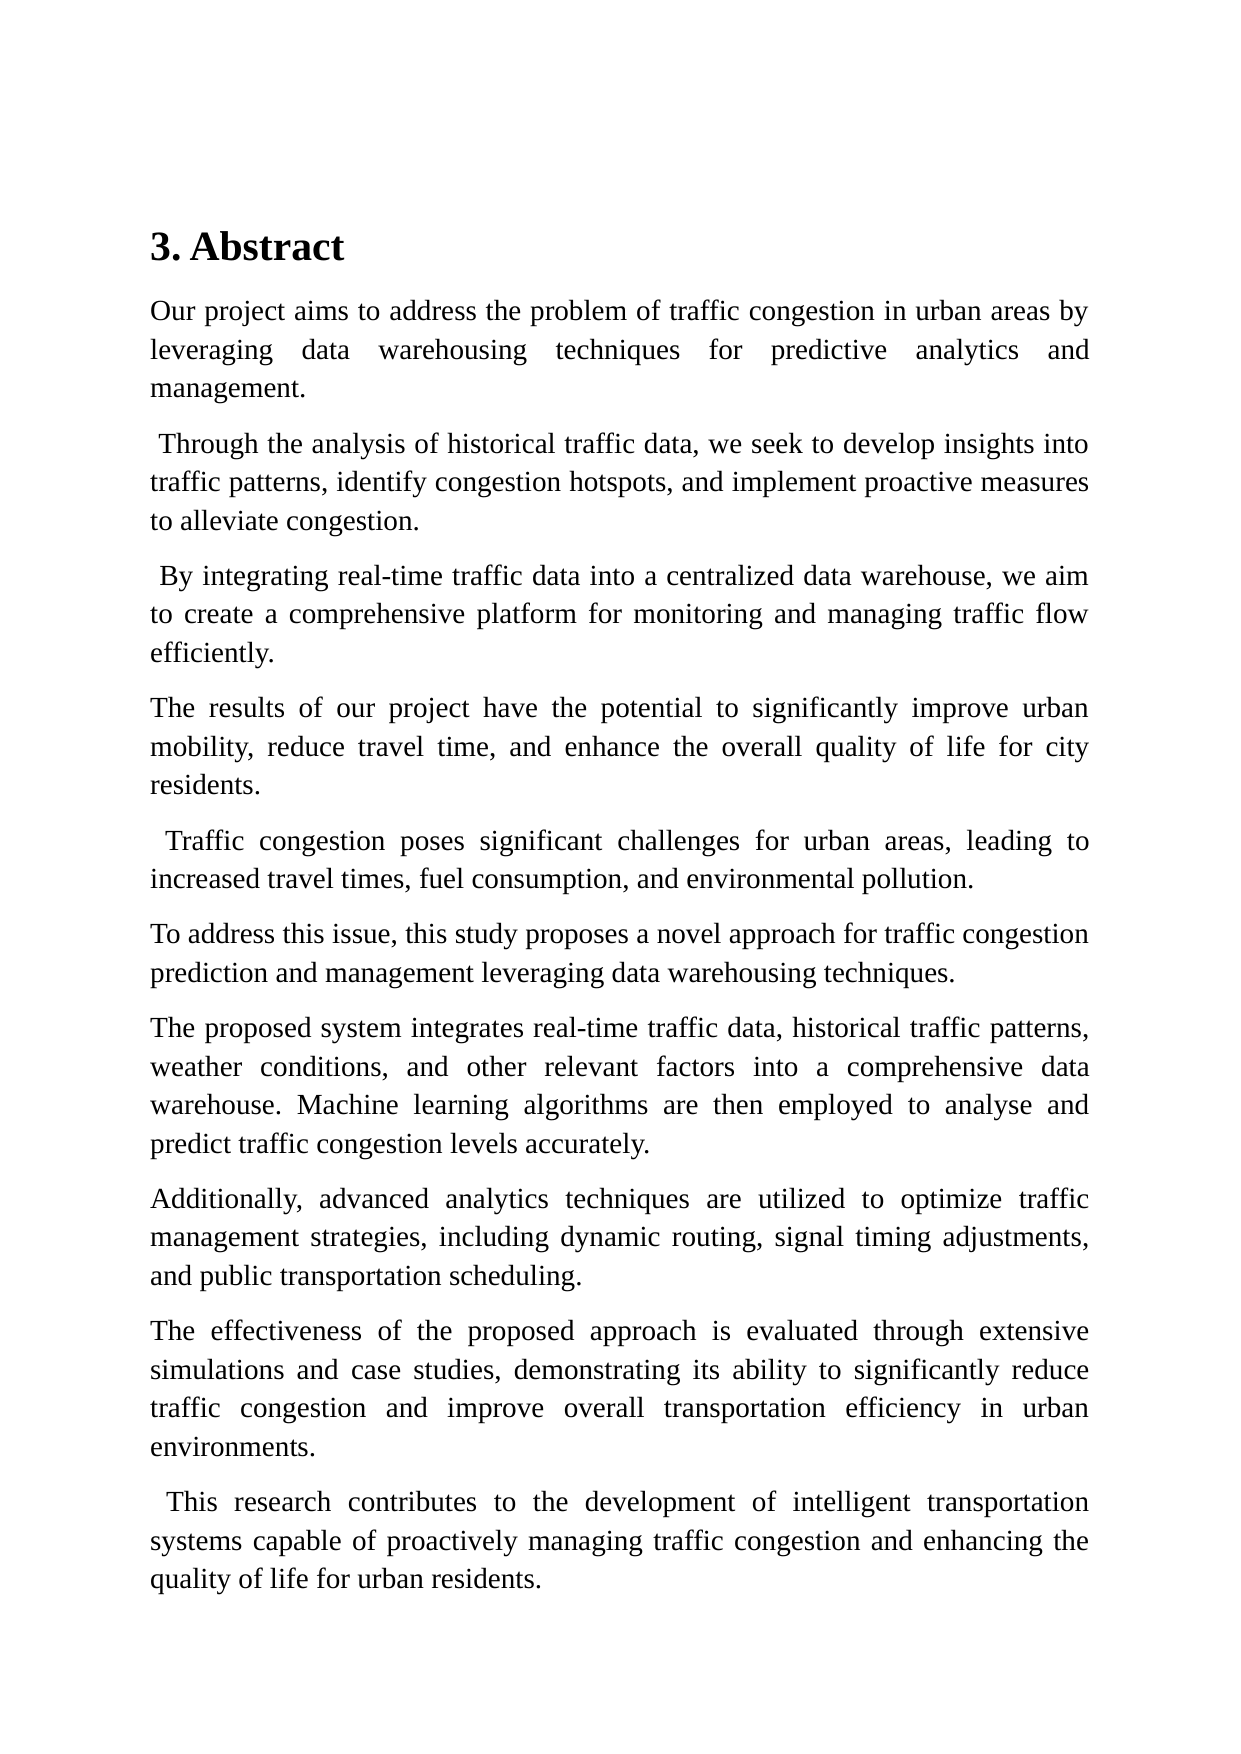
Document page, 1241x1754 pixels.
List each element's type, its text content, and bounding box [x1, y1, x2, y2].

text The effectiveness of the proposed approach is evaluated through extensive simulations and case studies, demonstrating its ability to significantly reduce traffic congestion and improve overall transportation efficiency in urban environments. [150, 1313, 1090, 1462]
text Additionally, advanced analytics techniques are utilized to optimize traffic management strategies, including dynamic routing, signal timing adjustments, and public transportation scheduling. [150, 1181, 1090, 1292]
text To address this issue, this study proposes a novel approach for traffic congestion prediction and management leveraging data warehousing techniques. [150, 916, 1090, 988]
text Our project aims to address the problem of traffic congestion in urban areas by leveraging data warehousing techniques for predictive analytics and management. [150, 293, 1090, 404]
text 3. Abstract [150, 222, 1090, 270]
text This research contributes to the development of intelligent transportation systems capable of proactively managing traffic congestion and enhancing the quality of life for urban residents. [150, 1484, 1090, 1595]
text Traffic congestion poses significant challenges for urban areas, leading to increased travel times, fuel consumption, and environmental pollution. [150, 823, 1090, 895]
text The results of our project have the potential to significantly improve urban mobility, reduce travel time, and enhance the overall quality of life for city residents. [150, 690, 1090, 801]
text The proposed system integrates real-time traffic data, historical traffic patterns, weather conditions, and other relevant factors into a comprehensive data warehouse. Machine learning algorithms are then employed to analyse and predict traffic congestion levels accurately. [150, 1010, 1090, 1159]
text Through the analysis of historical traffic data, we seek to develop insights into traffic patterns, identify congestion hotspots, and implement proactive measures to alleviate congestion. [150, 426, 1090, 536]
text By integrating real-time traffic data into a centralized data warehouse, we aim to create a comprehensive platform for monitoring and managing traffic flow efficiently. [150, 558, 1090, 669]
